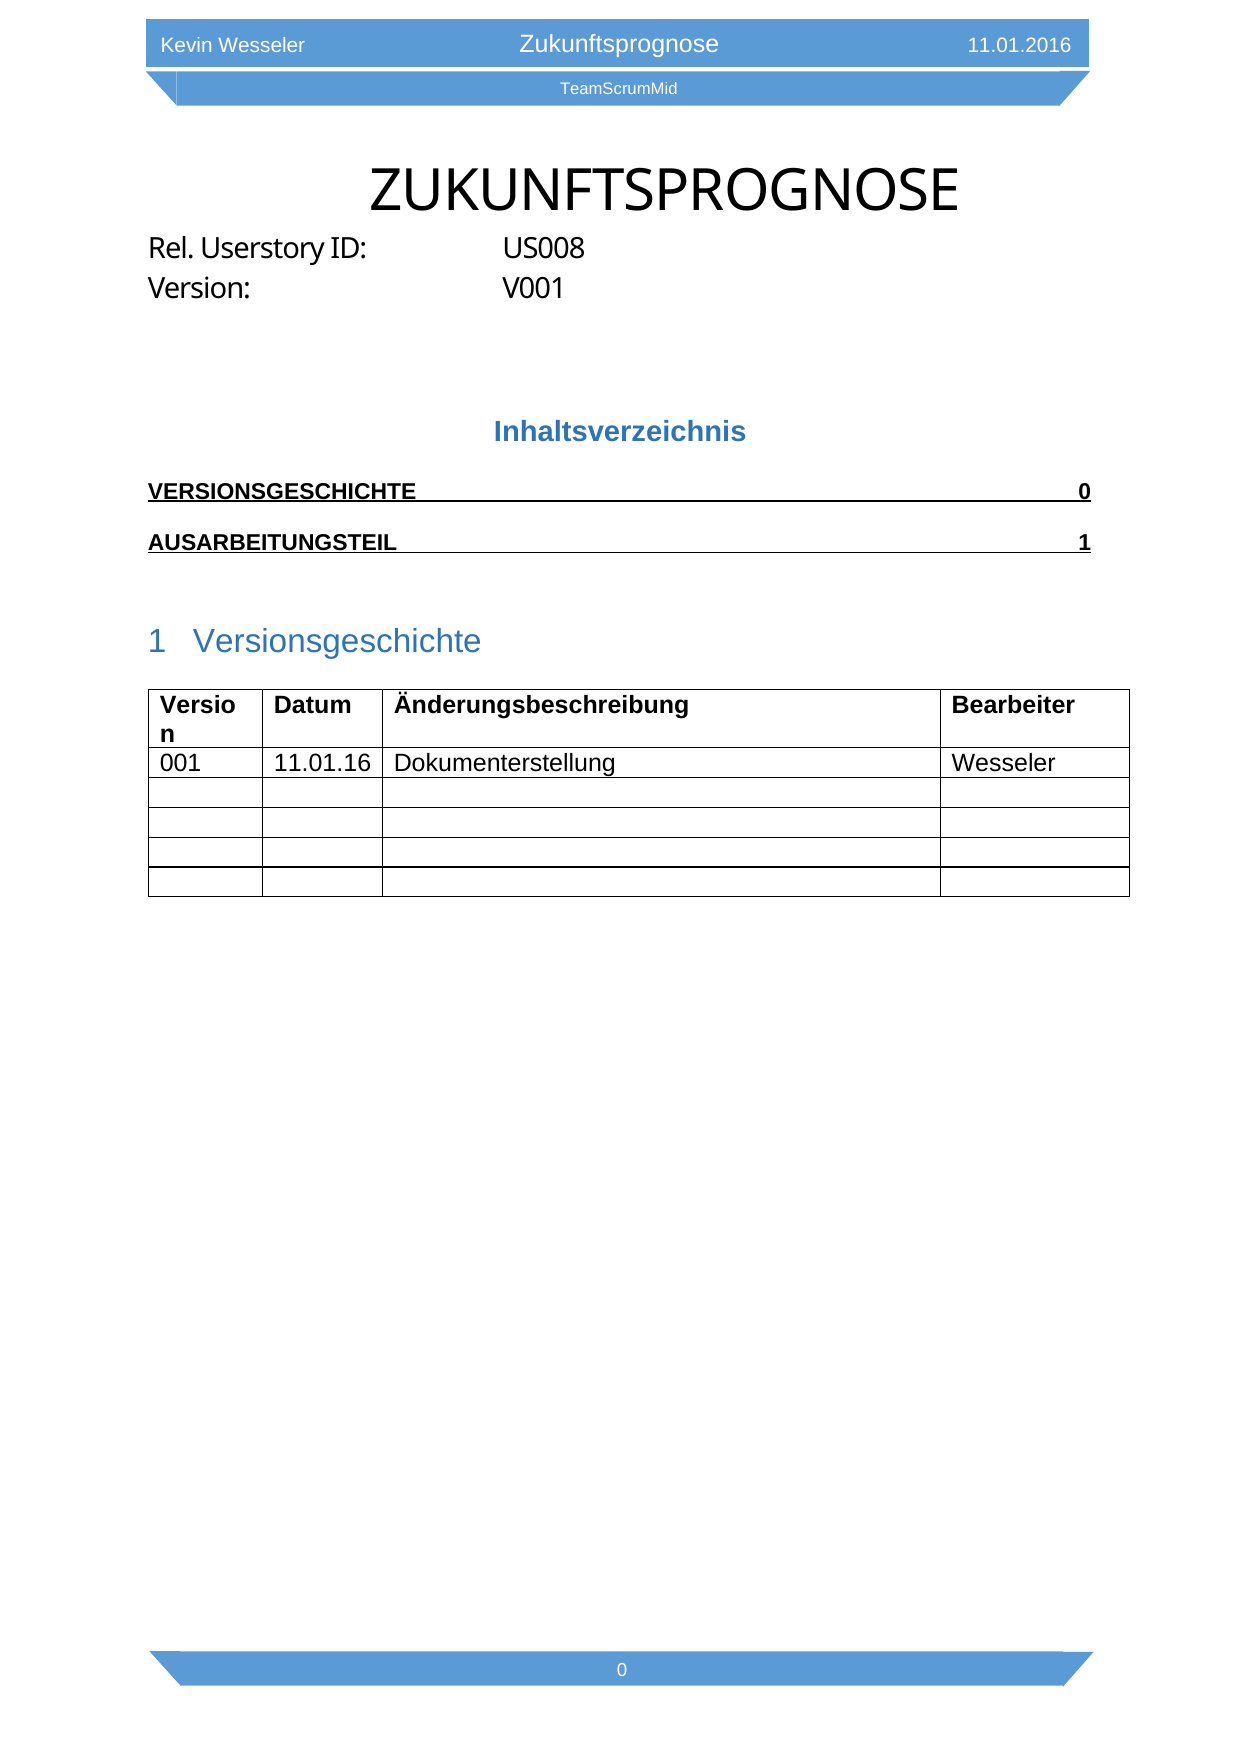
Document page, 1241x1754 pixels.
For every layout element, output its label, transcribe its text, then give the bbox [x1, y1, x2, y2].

table_header Version [149, 690, 262, 747]
title ZUKUNFTSPROGNOSE [148, 148, 1092, 227]
table_cell [263, 868, 382, 896]
table_header Datum [263, 690, 382, 747]
table_header Änderungsbeschreibung [383, 690, 940, 747]
title Rel. Userstory ID: US008 [148, 227, 1092, 267]
table_cell [149, 808, 262, 837]
table_cell [383, 808, 940, 837]
table_cell [941, 868, 1129, 896]
table_cell [263, 838, 382, 866]
table_cell [383, 868, 940, 896]
table_cell [941, 808, 1129, 837]
table_cell 11.01.16 [263, 748, 382, 777]
table_cell [941, 778, 1129, 807]
table_cell 001 [149, 748, 262, 777]
table_cell [941, 838, 1129, 866]
subtitle Versionsgeschichte [148, 622, 1092, 660]
table_cell [383, 838, 940, 866]
table_header Bearbeiter [941, 690, 1129, 747]
table_cell [263, 808, 382, 837]
table_cell Wesseler [941, 748, 1129, 777]
table_cell [149, 838, 262, 866]
table_cell [383, 778, 940, 807]
table_cell [263, 778, 382, 807]
table_cell [149, 868, 262, 896]
table_cell Dokumenterstellung [383, 748, 940, 777]
table_cell [149, 778, 262, 807]
title Version: V001 [148, 267, 1092, 307]
